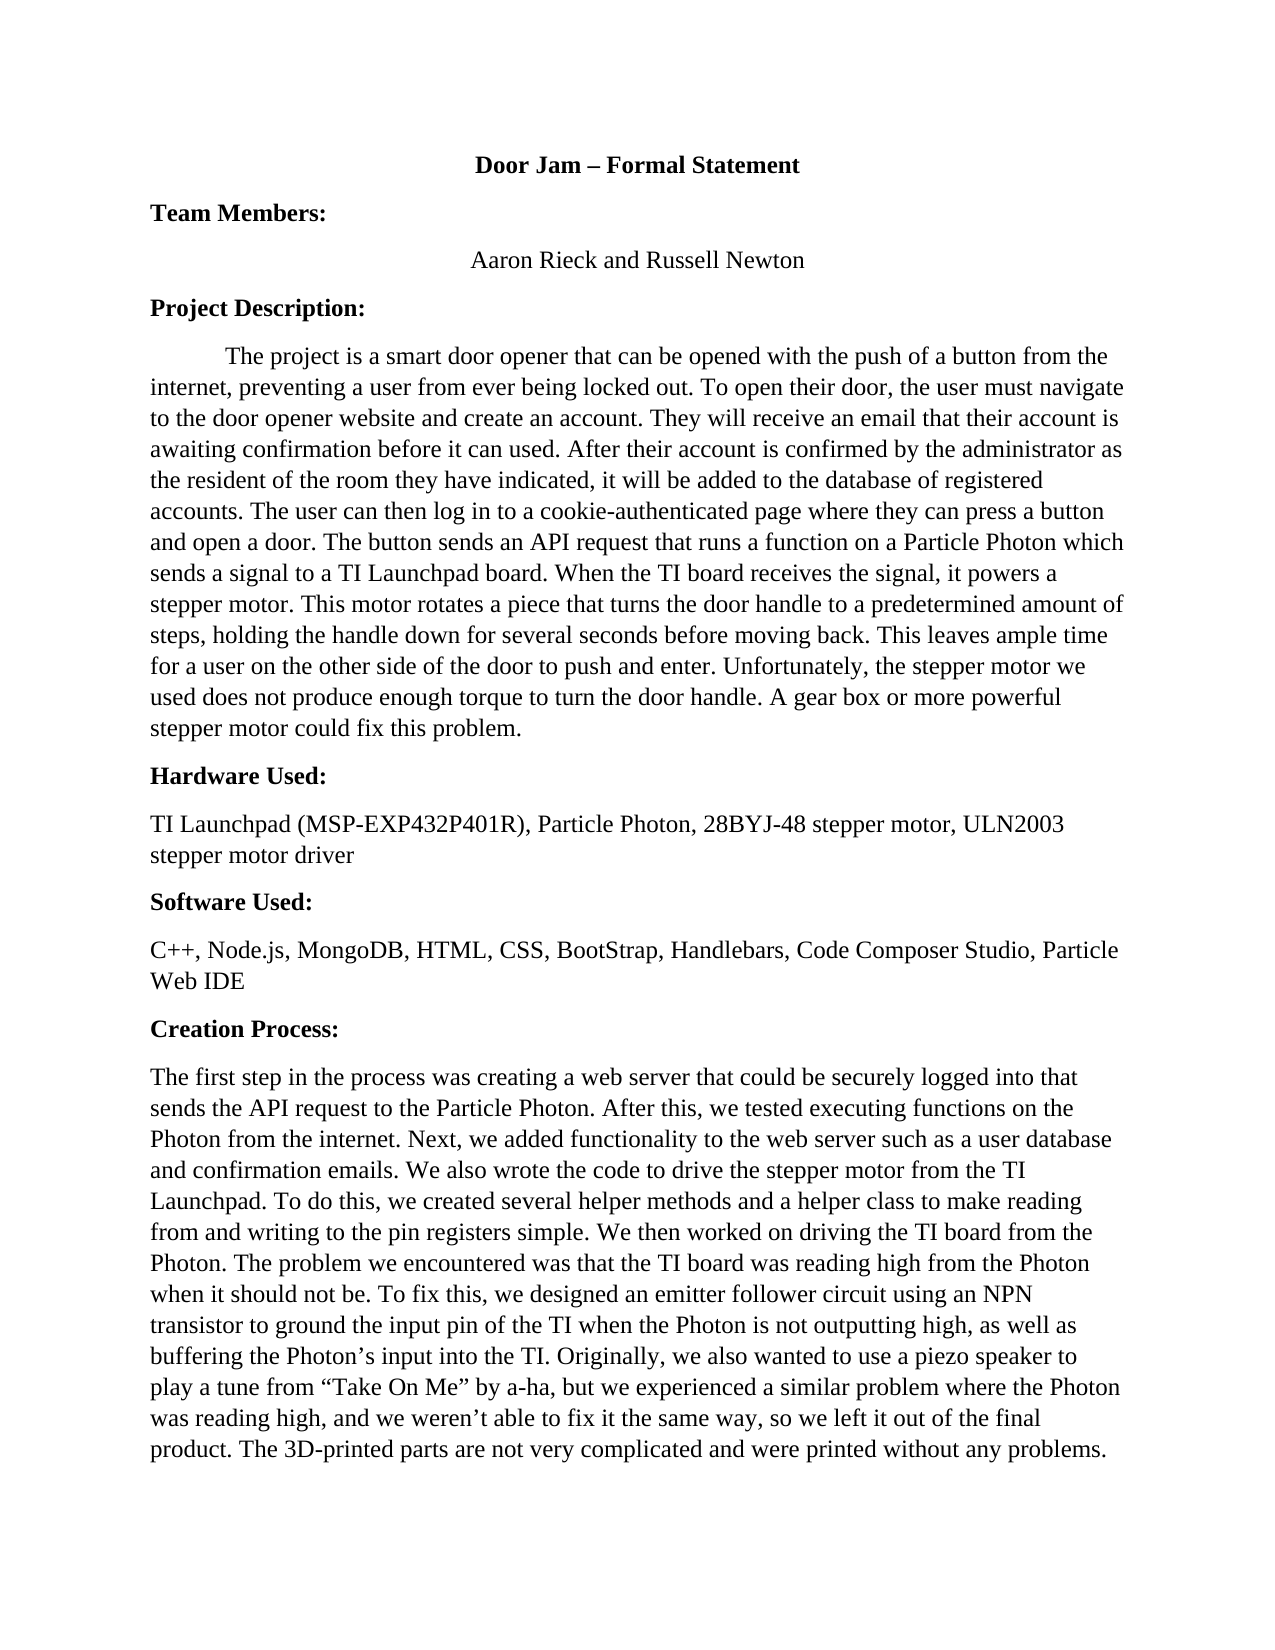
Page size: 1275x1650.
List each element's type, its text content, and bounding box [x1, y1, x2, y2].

text Project Description: [150, 293, 1125, 322]
text Software Used: [150, 887, 1125, 916]
text Team Members: [150, 198, 1125, 226]
text C++, Node.js, MongoDB, HTML, CSS, BootStrap, Handlebars, Code Composer Studio, Particle Web IDE [150, 935, 1125, 995]
text Aaron Rieck and Russell Newton [150, 245, 1125, 274]
text The project is a smart door opener that can be opened with the push of a button from the internet, preventing a user from ever being locked out. To open their door, the user must navigate to the door opener website and create an account. They will receive an email that their account is awaiting confirmation before it can used. After their account is confirmed by the administrator as the resident of the room they have indicated, it will be added to the database of registered accounts. The user can then log in to a cookie-authenticated page where they can press a button and open a door. The button sends an API request that runs a function on a Particle Photon which sends a signal to a TI Launchpad board. When the TI board receives the signal, it powers a stepper motor. This motor rotates a piece that turns the door handle to a predetermined amount of steps, holding the handle down for several seconds before moving back. This leaves ample time for a user on the other side of the door to push and enter. Unfortunately, the stepper motor we used does not produce enough torque to turn the door handle. A gear box or more powerful stepper motor could fix this problem. [150, 341, 1125, 742]
text Hardware Used: [150, 761, 1125, 790]
text TI Launchpad (MSP-EXP432P401R), Particle Photon, 28BYJ-48 stepper motor, ULN2003 stepper motor driver [150, 809, 1125, 868]
text The first step in the process was creating a web server that could be securely logged into that sends the API request to the Particle Photon. After this, we tested executing functions on the Photon from the internet. Next, we added functionality to the web server such as a user database and confirmation emails. We also wrote the code to drive the stepper motor from the TI Launchpad. To do this, we created several helper methods and a helper class to make reading from and writing to the pin registers simple. We then worked on driving the TI board from the Photon. The problem we encountered was that the TI board was reading high from the Photon when it should not be. To fix this, we designed an emitter follower circuit using an NPN transistor to ground the input pin of the TI when the Photon is not outputting high, as well as buffering the Photon’s input into the TI. Originally, we also wanted to use a piezo speaker to play a tune from “Take On Me” by a-ha, but we experienced a similar problem where the Photon was reading high, and we weren’t able to fix it the same way, so we left it out of the final product. The 3D-printed parts are not very complicated and were printed without any problems. [150, 1062, 1125, 1463]
text Door Jam – Formal Statement [150, 150, 1125, 179]
text Creation Process: [150, 1014, 1125, 1043]
